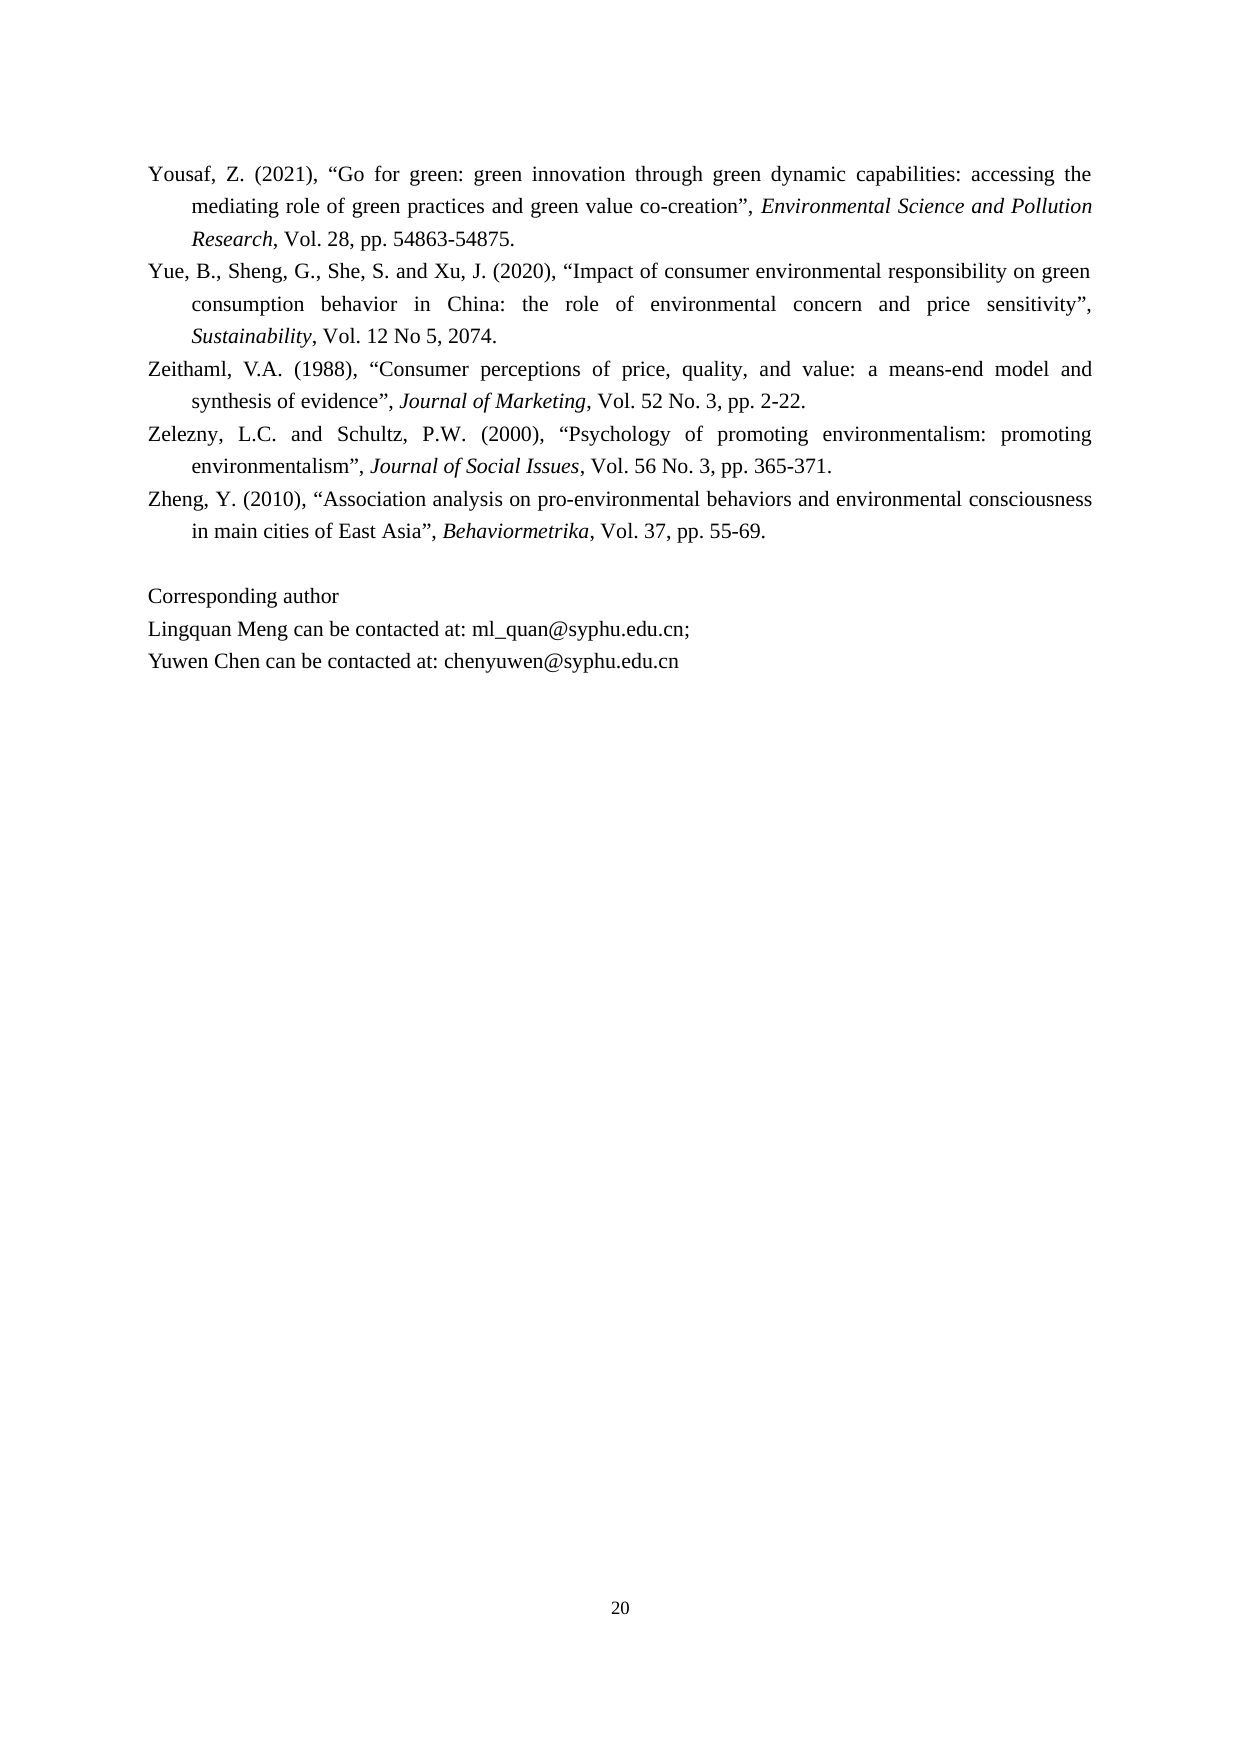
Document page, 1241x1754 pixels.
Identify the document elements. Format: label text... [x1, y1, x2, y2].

text Lingquan Meng can be contacted at: ml_quan@syphu.edu.cn; [148, 612, 1093, 645]
list Zheng, Y. (2010), “Association analysis on pro-environmental behaviors and environmental consciousness in main cities of East Asia”, Behaviormetrika, Vol. 37, pp. 55-69. [148, 482, 1093, 547]
text Corresponding author [148, 580, 1093, 612]
list Zelezny, L.C. and Schultz, P.W. (2000), “Psychology of promoting environmentalism: promoting environmentalism”, Journal of Social Issues, Vol. 56 No. 3, pp. 365-371. [148, 417, 1093, 482]
list Zeithaml, V.A. (1988), “Consumer perceptions of price, quality, and value: a means-end model and synthesis of evidence”, Journal of Marketing, Vol. 52 No. 3, pp. 2-22. [148, 352, 1093, 417]
list Yousaf, Z. (2021), “Go for green: green innovation through green dynamic capabilities: accessing the mediating role of green practices and green value co-creation”, Environmental Science and Pollution Research, Vol. 28, pp. 54863-54875. [148, 157, 1093, 255]
list Yue, B., Sheng, G., She, S. and Xu, J. (2020), “Impact of consumer environmental responsibility on green consumption behavior in China: the role of environmental concern and price sensitivity”, Sustainability, Vol. 12 No 5, 2074. [148, 255, 1093, 352]
text Yuwen Chen can be contacted at: chenyuwen@syphu.edu.cn [148, 645, 1093, 677]
